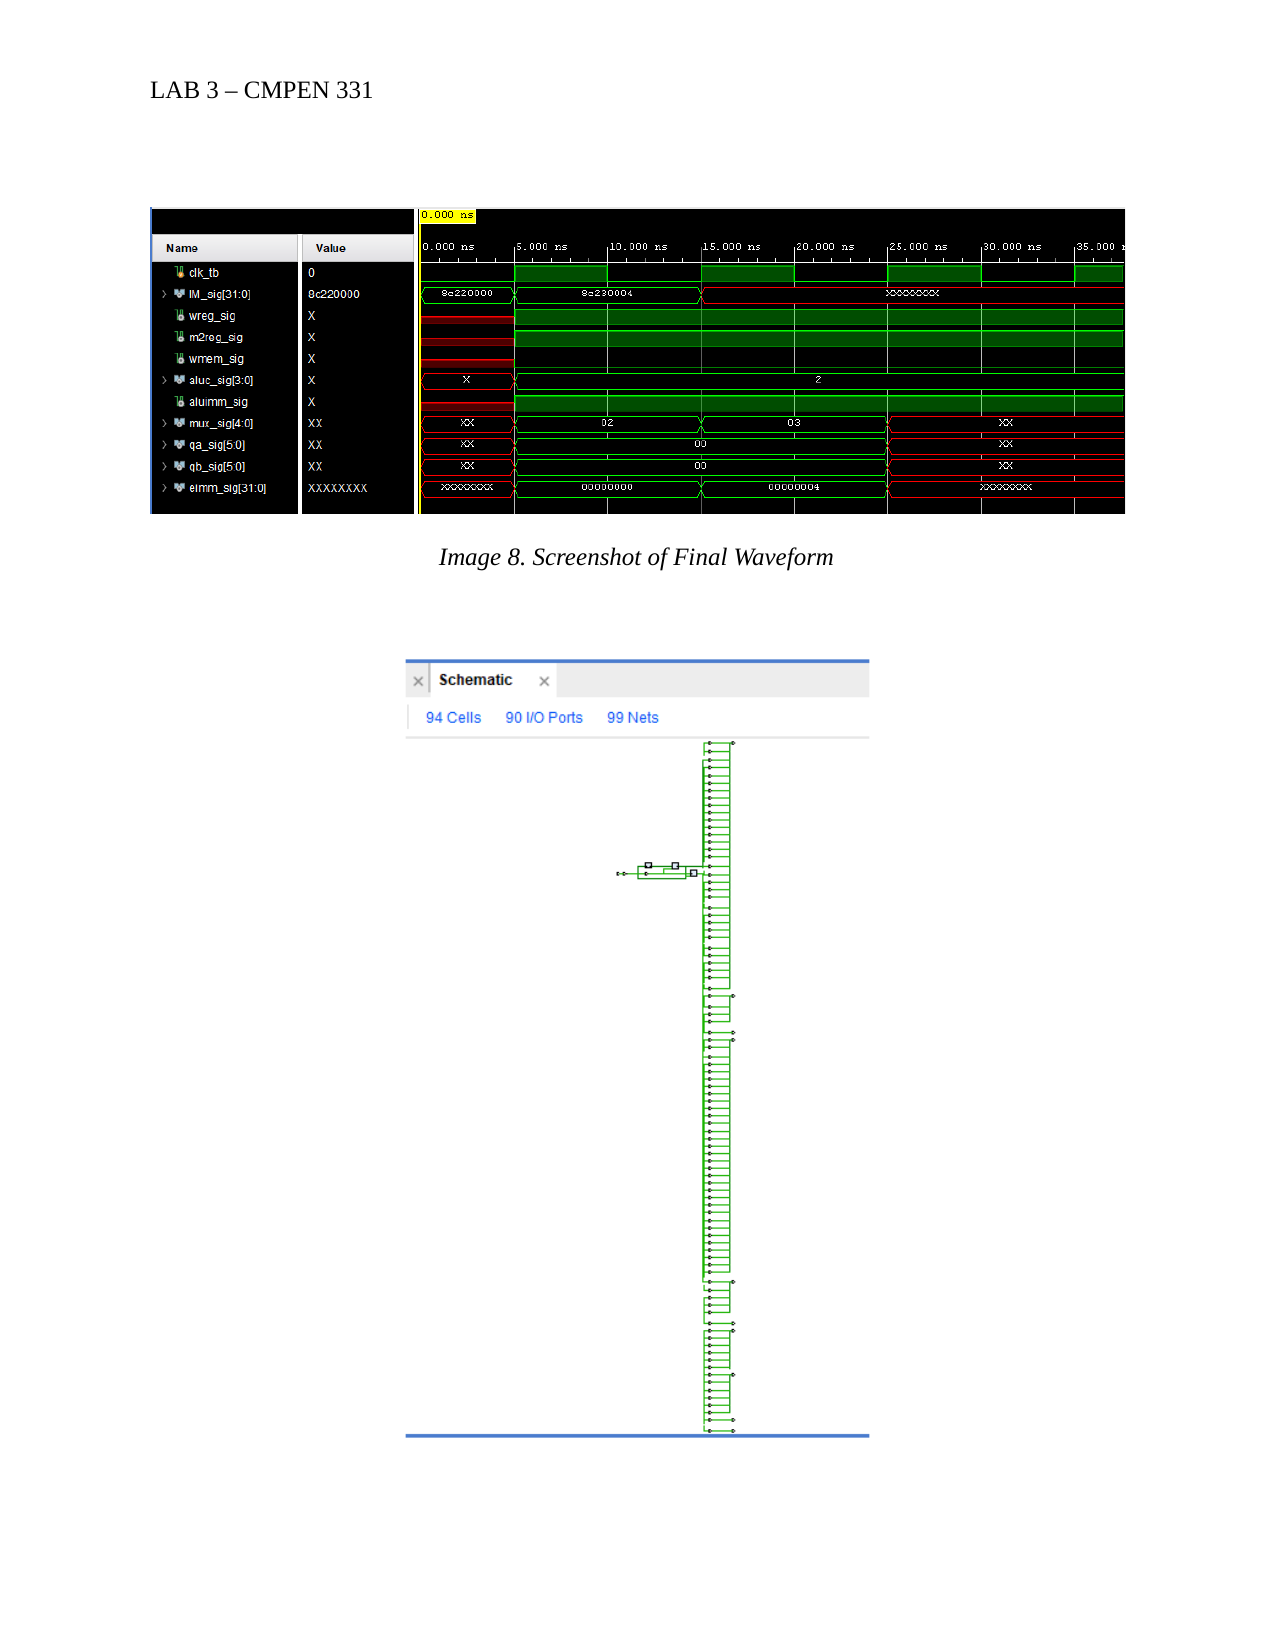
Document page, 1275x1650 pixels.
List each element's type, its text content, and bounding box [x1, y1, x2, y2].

picture [150, 207, 1125, 514]
text Image 8. Screenshot of Final Waveform [150, 514, 1125, 571]
picture [405, 657, 870, 1439]
